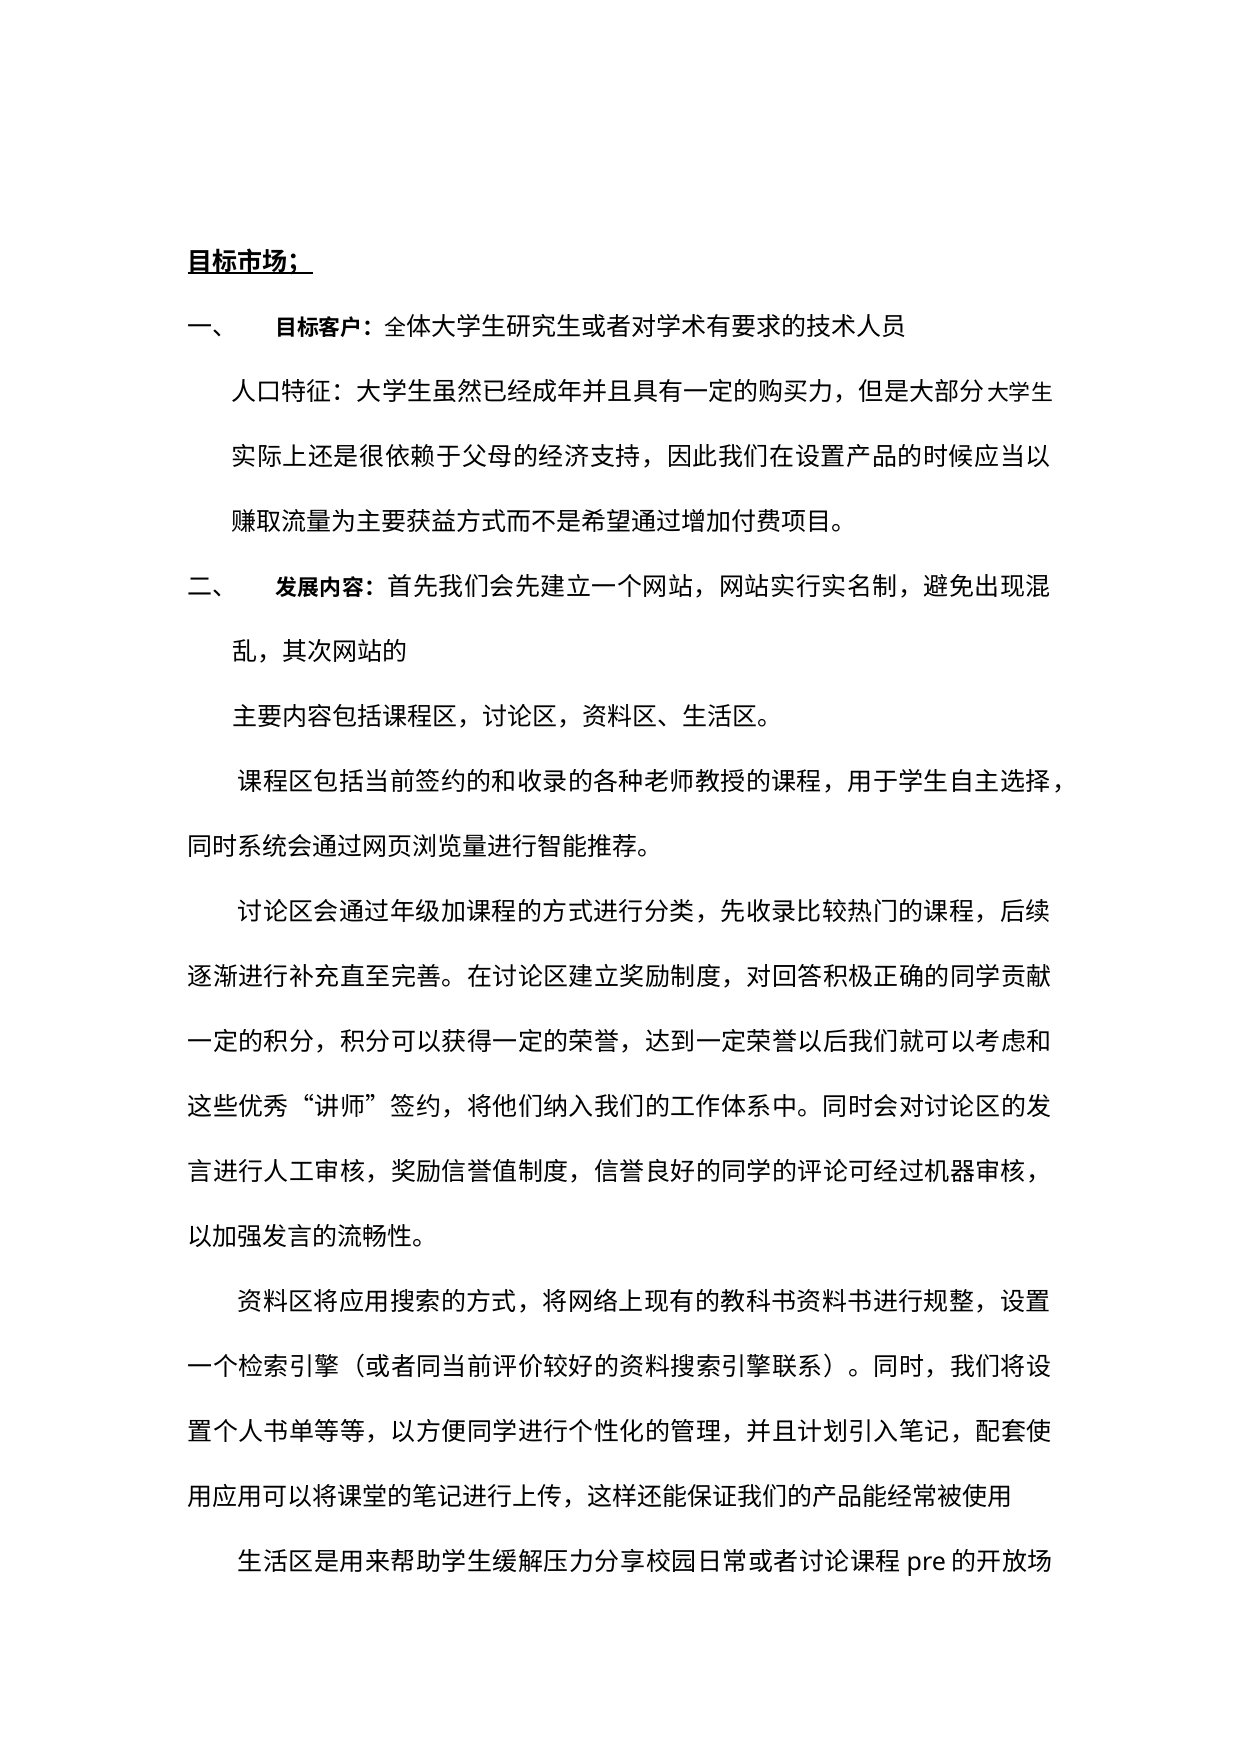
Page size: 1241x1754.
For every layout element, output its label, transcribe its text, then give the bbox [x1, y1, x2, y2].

text 资料区将应用搜索的方式，将网络上现有的教科书资料书进行规整，设置一个检索引擎（或者同当前评价较好的资料搜索引擎联系）。同时，我们将设置个人书单等等，以方便同学进行个性化的管理，并且计划引入笔记，配套使用应用可以将课堂的笔记进行上传，这样还能保证我们的产品能经常被使用 [187, 1267, 1053, 1527]
list 发展内容：首先我们会先建立一个网站，网站实行实名制，避免出现混乱，其次网站的 [187, 552, 1053, 682]
list 目标客户：全体大学生研究生或者对学术有要求的技术人员 [187, 292, 1053, 357]
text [187, 1527, 1053, 1592]
text 课程区包括当前签约的和收录的各种老师教授的课程，用于学生自主选择，同时系统会通过网页浏览量进行智能推荐。 [187, 747, 1053, 877]
list 主要内容包括课程区，讨论区，资料区、生活区。 [232, 682, 1053, 747]
text 目标市场； [187, 227, 1053, 292]
text 人口特征：大学生虽然已经成年并且具有一定的购买力，但是大部分大学生实际上还是很依赖于父母的经济支持，因此我们在设置产品的时候应当以赚取流量为主要获益方式而不是希望通过增加付费项目。 [231, 357, 1053, 552]
text 讨论区会通过年级加课程的方式进行分类，先收录比较热门的课程，后续逐渐进行补充直至完善。在讨论区建立奖励制度，对回答积极正确的同学贡献一定的积分，积分可以获得一定的荣誉，达到一定荣誉以后我们就可以考虑和这些优秀“讲师”签约，将他们纳入我们的工作体系中。同时会对讨论区的发言进行人工审核，奖励信誉值制度，信誉良好的同学的评论可经过机器审核，以加强发言的流畅性。 [187, 877, 1053, 1267]
